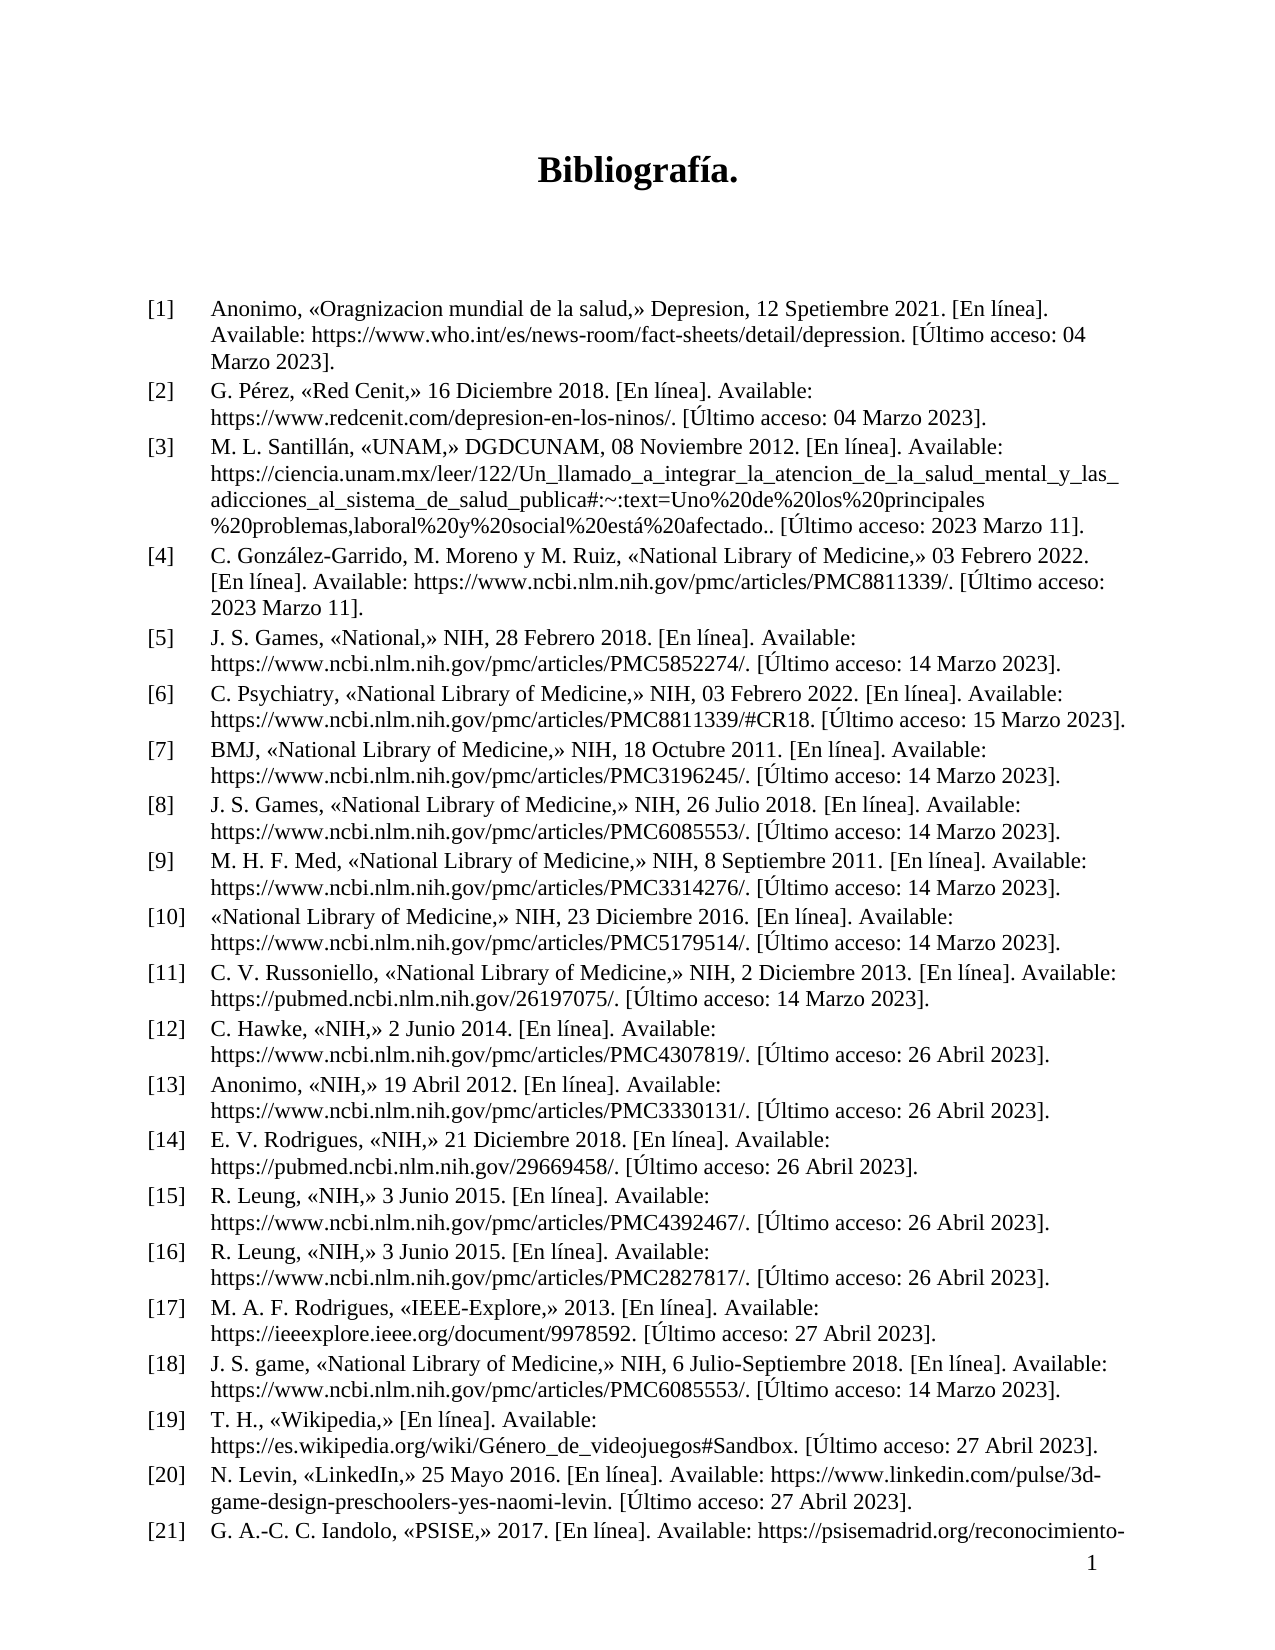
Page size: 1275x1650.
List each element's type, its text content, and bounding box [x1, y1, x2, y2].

subtitle Bibliografía. [369, 147, 907, 191]
